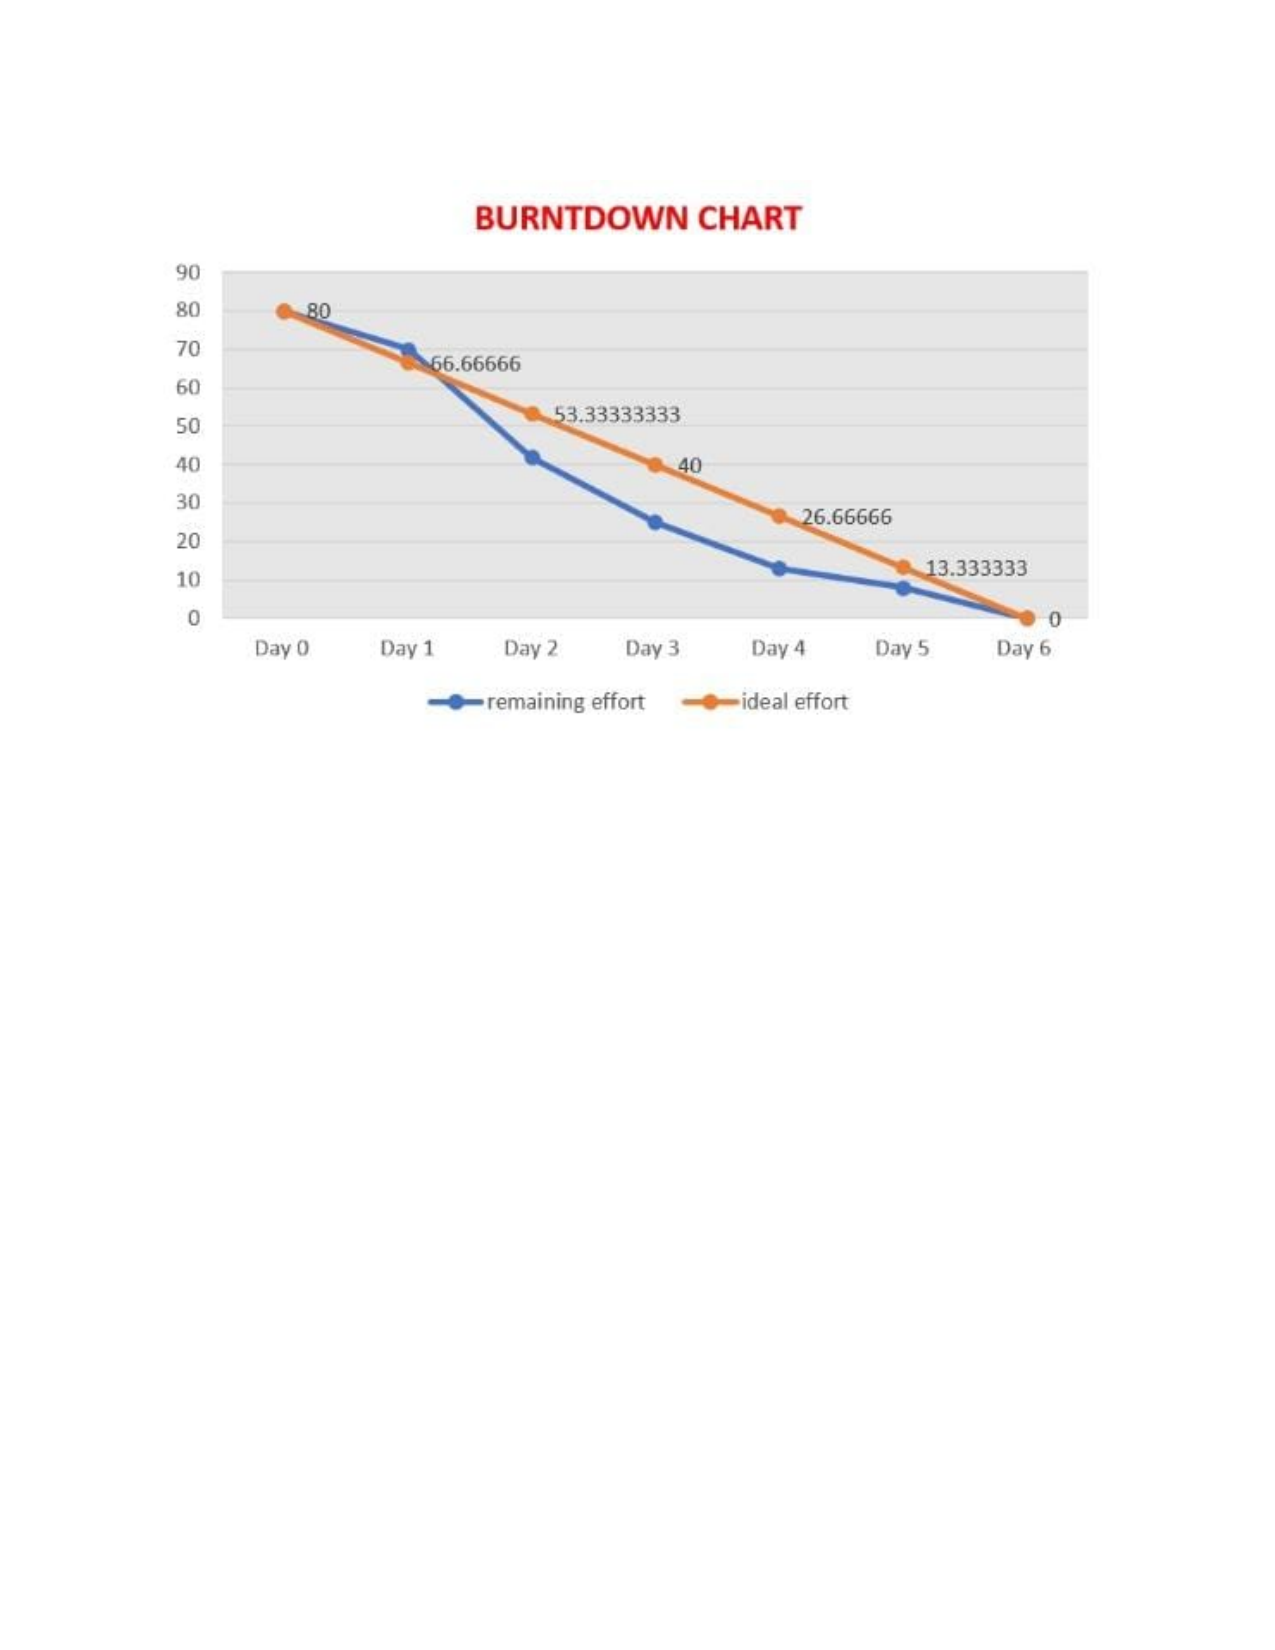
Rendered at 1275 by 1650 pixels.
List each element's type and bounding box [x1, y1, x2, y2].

picture [150, 180, 1127, 751]
